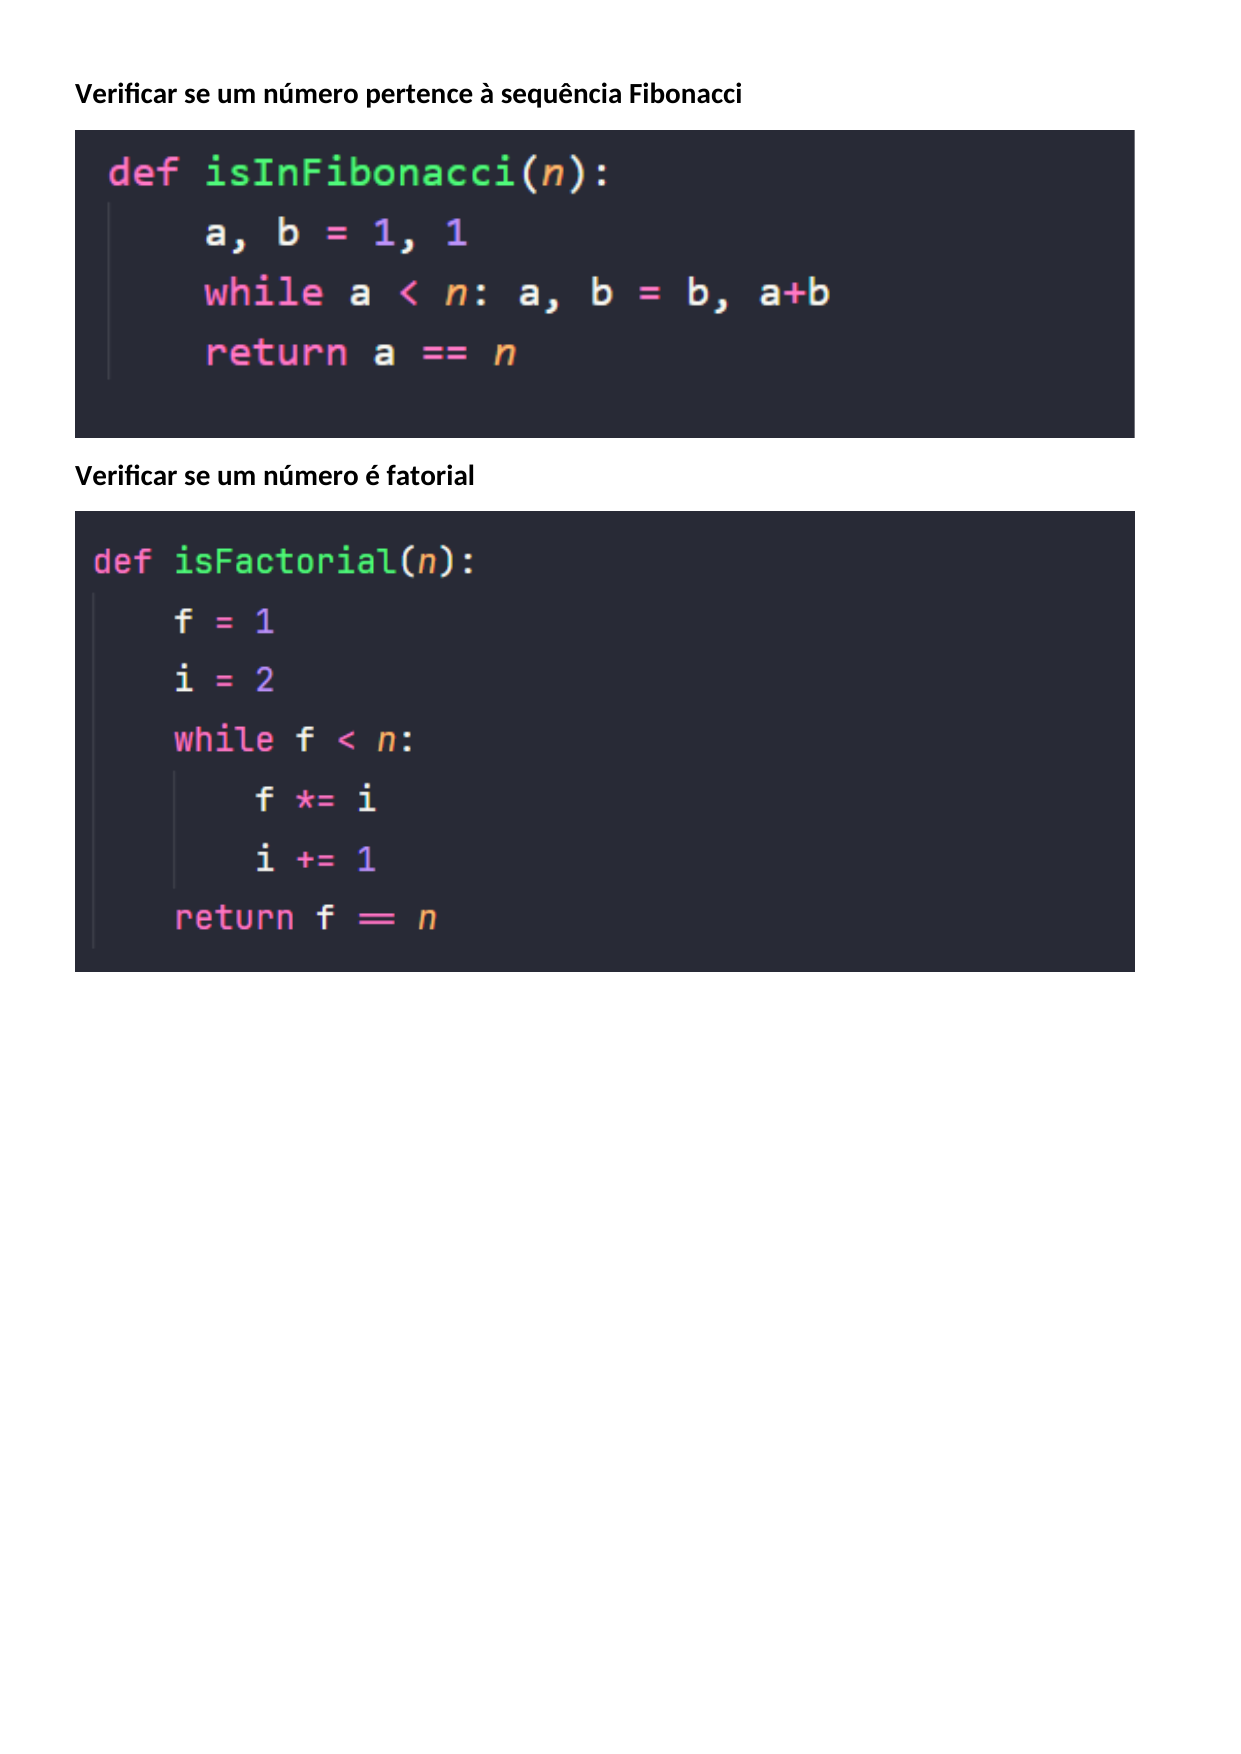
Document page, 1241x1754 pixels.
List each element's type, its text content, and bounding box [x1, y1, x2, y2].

text Verificar se um número pertence à sequência Fibonacci [75, 75, 1165, 111]
picture [75, 511, 1135, 972]
text Verificar se um número é fatorial [75, 457, 1165, 492]
picture [75, 130, 1135, 438]
